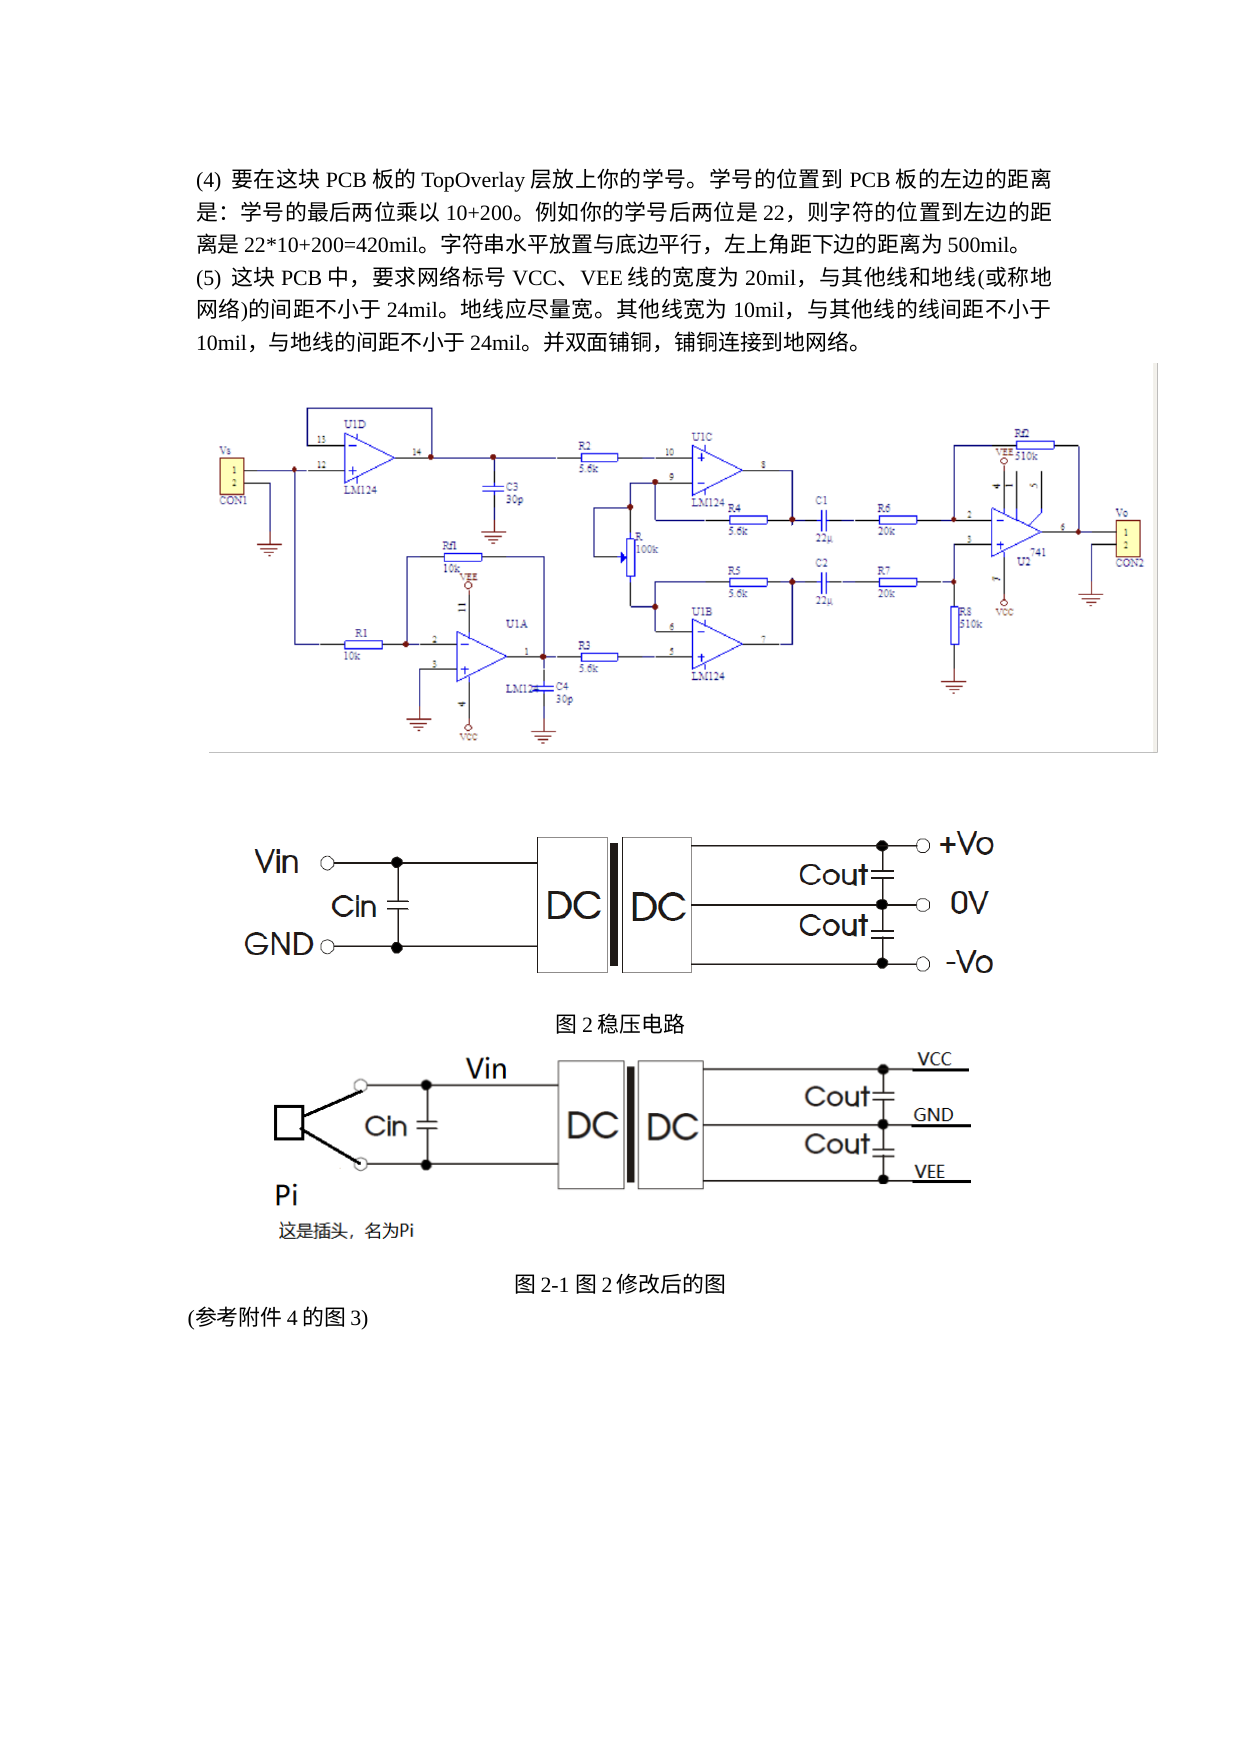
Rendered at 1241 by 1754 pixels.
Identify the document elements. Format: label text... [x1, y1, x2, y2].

picture [209, 363, 1158, 753]
text 图2稳压电路 [187, 1007, 1053, 1039]
picture [269, 1039, 971, 1251]
text (参考附件4的图3) [187, 1299, 1053, 1332]
text 图2-1 图2修改后的图 [187, 1267, 1053, 1299]
picture [222, 812, 1018, 990]
list 要在这块PCB板的TopOverlay层放上你的学号。学号的位置到PCB板的左边的距离是：学号的最后两位乘以10+200。例如你的学号后两位是22，则字符的位置到左边的距离是22*10+200=420mil。字符串水平放置与底边平行，左上角距下边的距离为500mil。 [196, 162, 1053, 259]
list 这块PCB中，要求网络标号VCC、VEE线的宽度为20mil，与其他线和地线(或称地网络)的间距不小于24mil。地线应尽量宽。其他线宽为10mil，与其他线的线间距不小于10mil，与地线的间距不小于24mil。并双面铺铜，铺铜连接到地网络。 [196, 259, 1053, 357]
